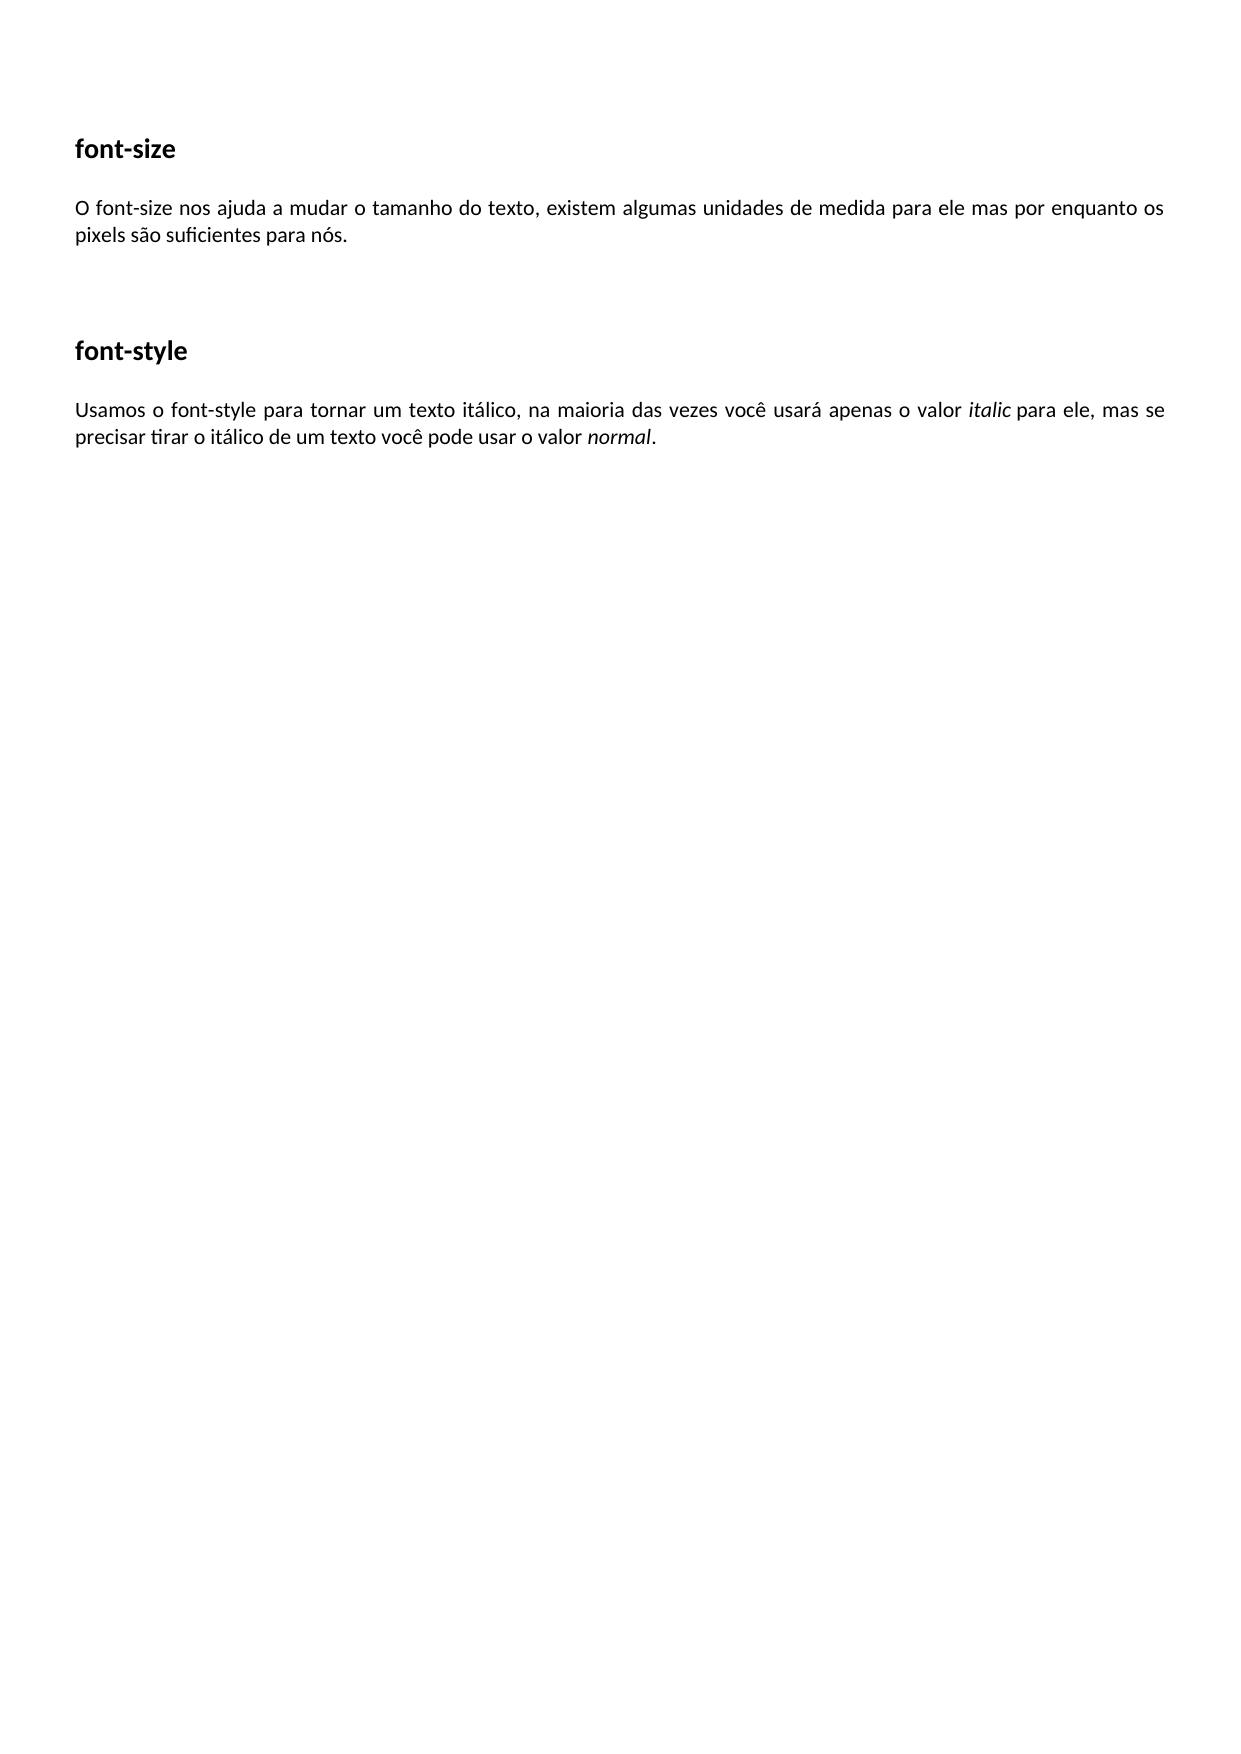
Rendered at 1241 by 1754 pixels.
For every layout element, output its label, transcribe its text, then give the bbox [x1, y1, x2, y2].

text O font-size nos ajuda a mudar o tamanho do texto, existem algumas unidades de medida para ele mas por enquanto os pixels são suficientes para nós. [75, 194, 1165, 248]
text font-style [75, 333, 1165, 367]
text font-size [75, 131, 1165, 165]
text Usamos o font-style para tornar um texto itálico, na maioria das vezes você usará apenas o valor italic para ele, mas se precisar tirar o itálico de um texto você pode usar o valor normal. [75, 396, 1165, 449]
